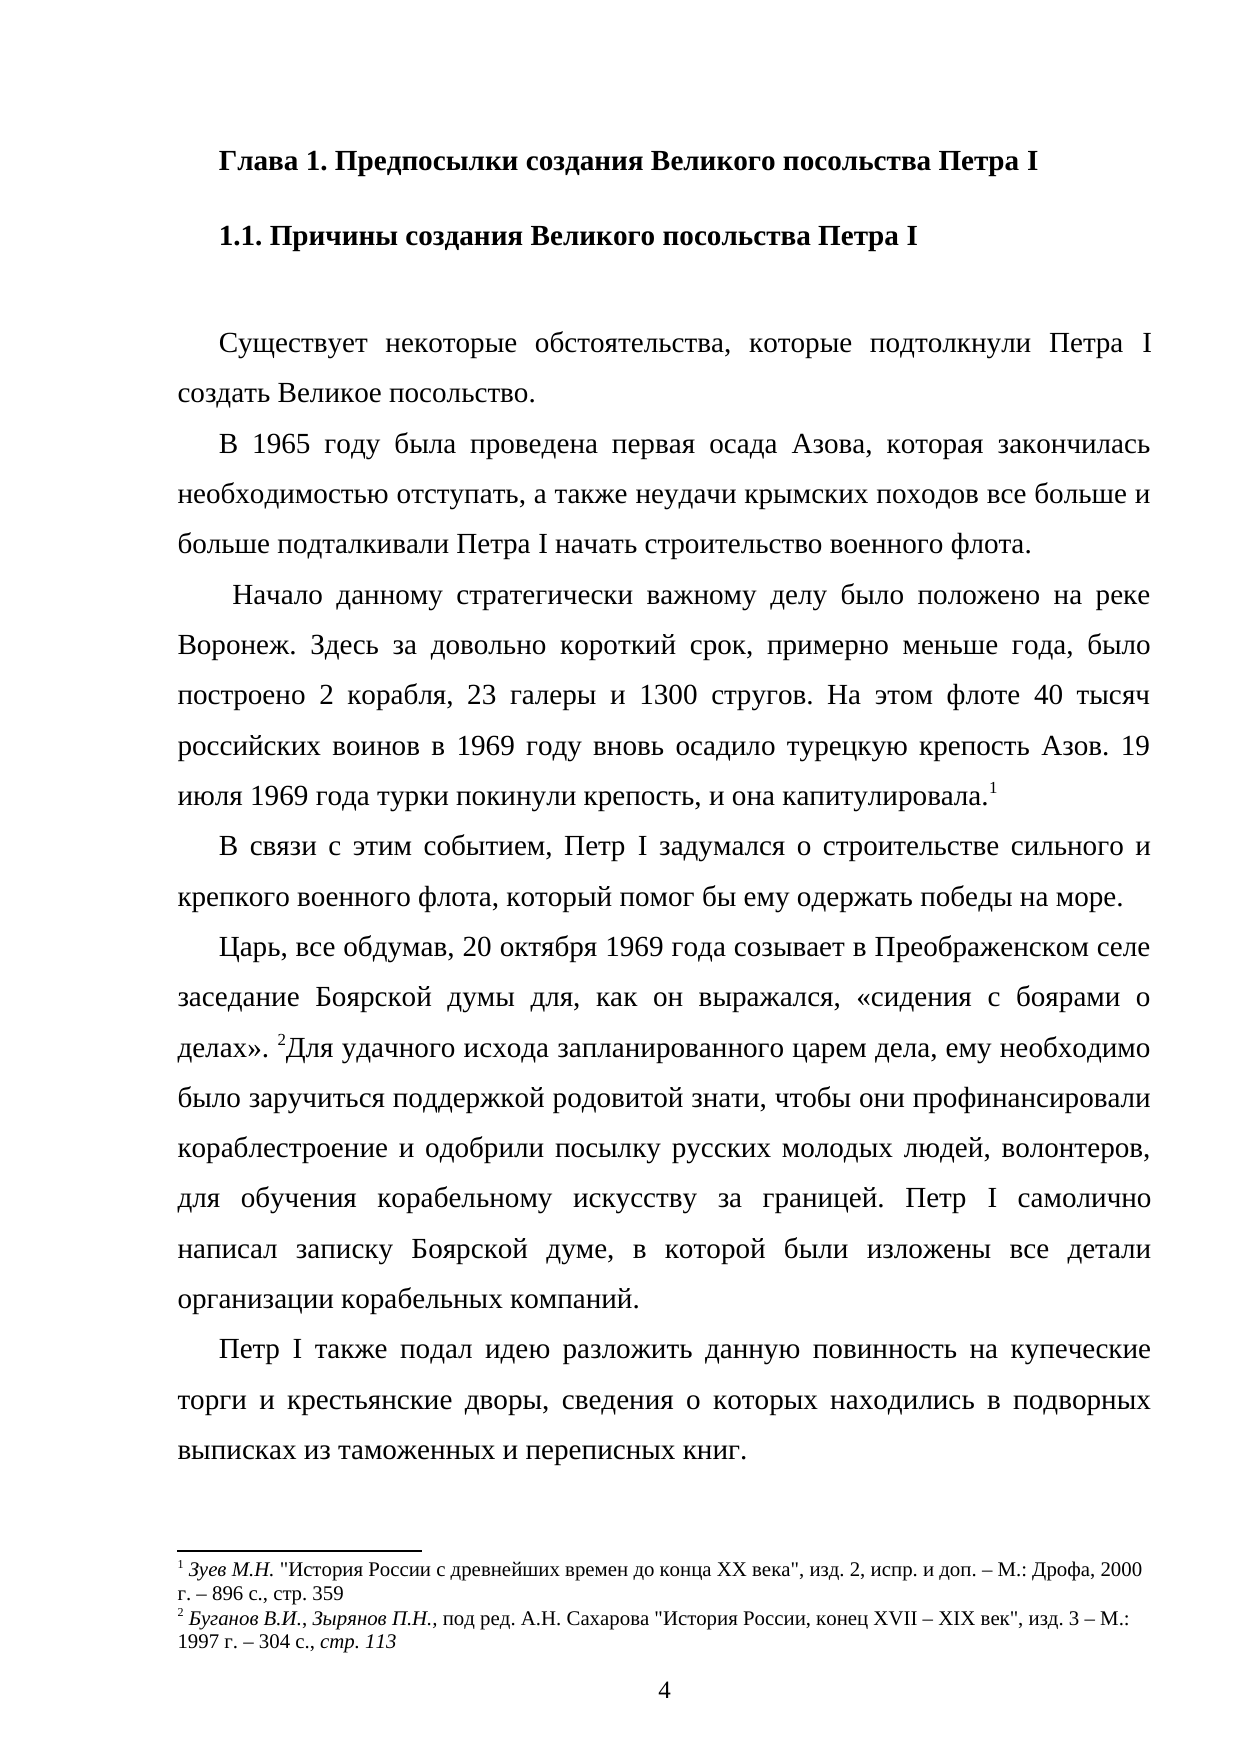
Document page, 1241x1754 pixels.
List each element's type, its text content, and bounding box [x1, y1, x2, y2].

text В связи с этим событием, Петр I задумался о строительстве сильного и крепкого военного флота, который помог бы ему одержать победы на море. [177, 828, 1152, 912]
subtitle Глава 1. Предпосылки создания Великого посольства Петра I [177, 143, 1152, 177]
text Петр I также подал идею разложить данную повинность на купеческие торги и крестьянские дворы, сведения о которых находились в подворных выписках из таможенных и переписных книг. [177, 1332, 1152, 1466]
text Начало данному стратегически важному делу было положено на реке Воронеж. Здесь за довольно короткий срок, примерно меньше года, было построено 2 корабля, 23 галеры и 1300 стругов. На этом флоте 40 тысяч российских воинов в 1969 году вновь осадило турецкую крепость Азов. 19 июля 1969 года турки покинули крепость, и она капитулировала. [177, 577, 1152, 812]
text Существует некоторые обстоятельства, которые подтолкнули Петра I создать Великое посольство. [177, 325, 1152, 409]
subtitle 1.1. Причины создания Великого посольства Петра I [177, 218, 1152, 252]
text Царь, все обдумав, 20 октября 1969 года созывает в Преображенском селе заседание Боярской думы для, как он выражался, «сидения с боярами о делах». Для удачного исхода запланированного царем дела, ему необходимо было заручиться поддержкой родовитой знати, чтобы они профинансировали кораблестроение и одобрили посылку русских молодых людей, волонтеров, для обучения корабельному искусству за границей. Петр I самолично написал записку Боярской думе, в которой были изложены все детали организации корабельных компаний. [177, 929, 1152, 1315]
text В 1965 году была проведена первая осада Азова, которая закончилась необходимостью отступать, а также неудачи крымских походов все больше и больше подталкивали Петра I начать строительство военного флота. [177, 426, 1152, 560]
